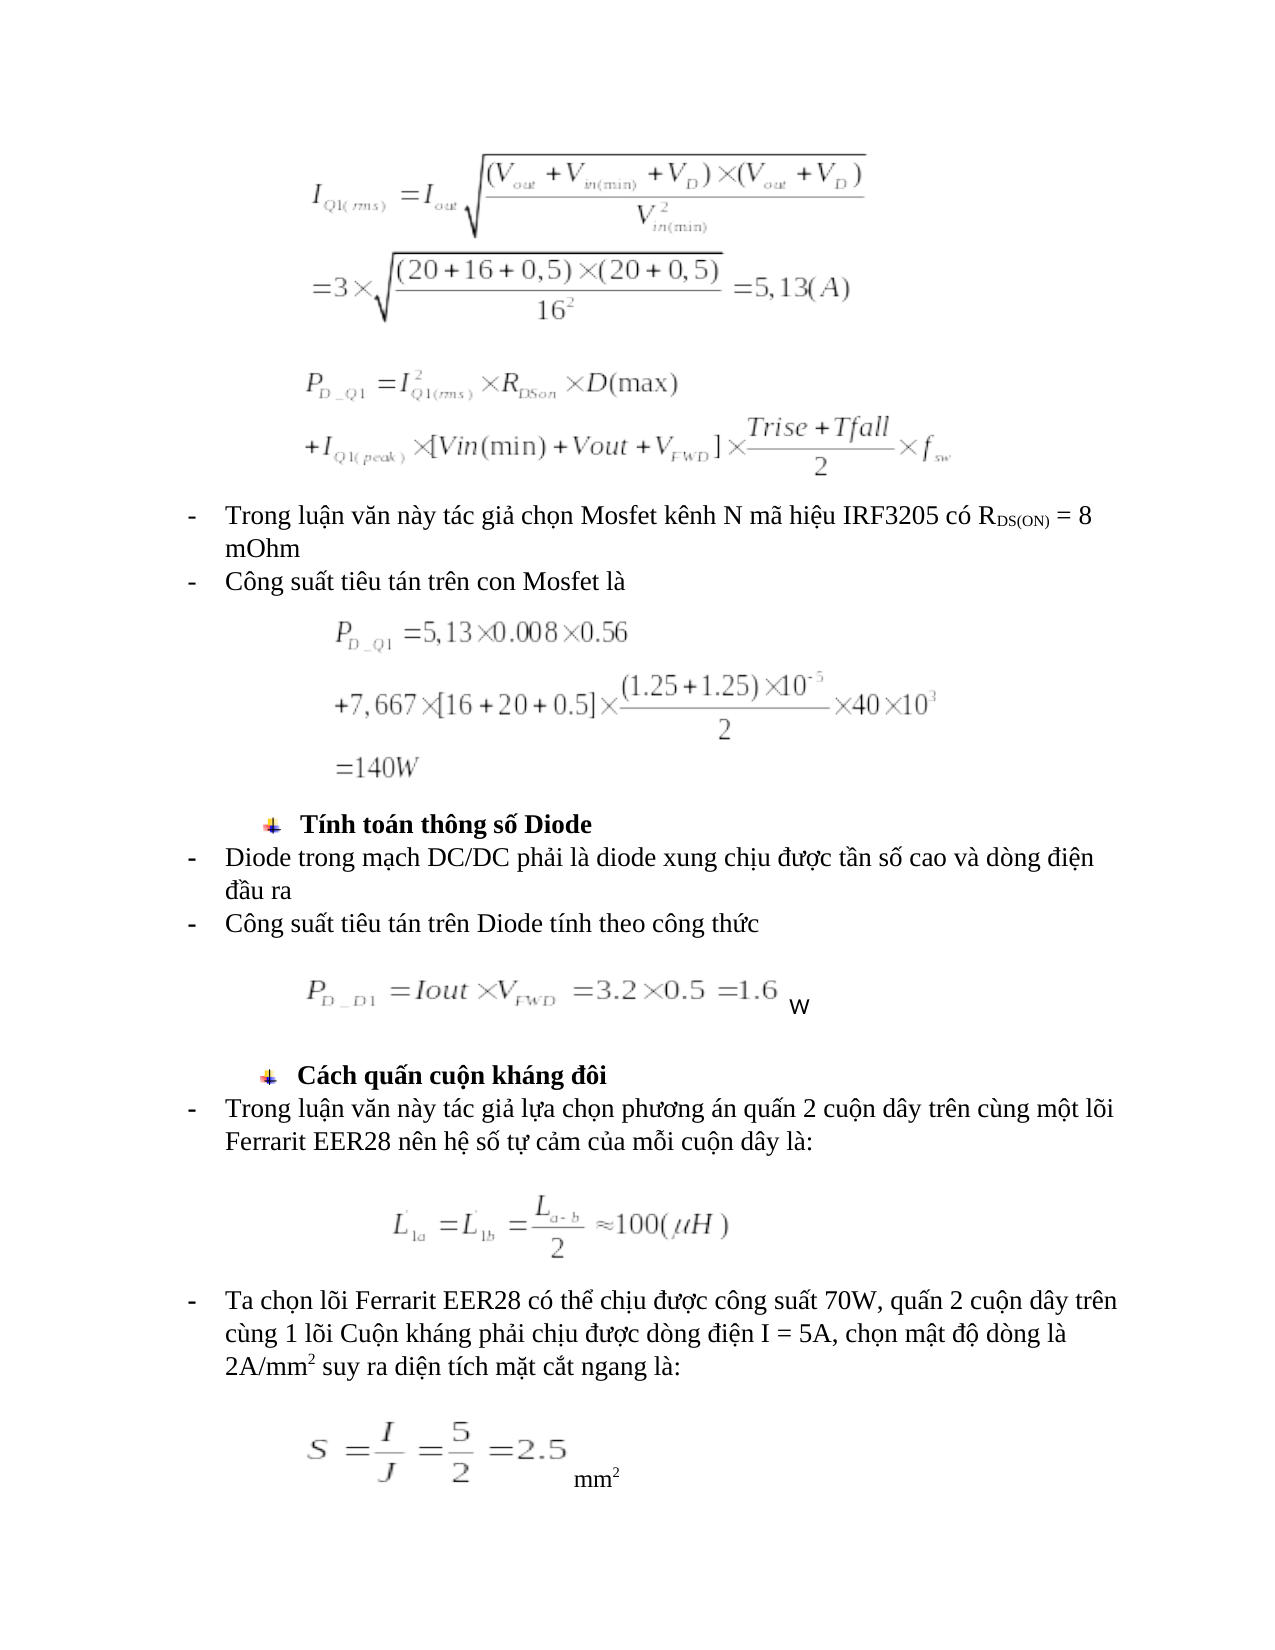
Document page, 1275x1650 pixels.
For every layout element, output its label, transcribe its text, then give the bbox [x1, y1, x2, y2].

picture [260, 1068, 277, 1085]
list W [269, 973, 1125, 1021]
list Ta chọn lõi Ferrarit EER28 có thể chịu được công suất 70W, quấn 2 cuộn dây trên cùng 1 lõi Cuộn kháng phải chịu được dòng điện I = 5A, chọn mật độ dòng là 2A/mm2 suy ra diện tích mặt cắt ngang là: [187, 1284, 1125, 1381]
list Trong luận văn này tác giả lựa chọn phương án quấn 2 cuộn dây trên cùng một lõi Ferrarit EER28 nên hệ số tự cảm của mỗi cuộn dây là: [187, 1092, 1125, 1156]
picture [263, 816, 281, 834]
list mm2 [269, 1416, 1125, 1493]
list Cách quấn cuộn kháng đôi [259, 1059, 1125, 1091]
list Tính toán thông số Diode [262, 808, 1125, 839]
list Công suất tiêu tán trên con Mosfet là [187, 565, 1125, 596]
list Trong luận văn này tác giả chọn Mosfet kênh N mã hiệu IRF3205 có RDS(ON) = 8 mOhm [187, 499, 1125, 563]
list Công suất tiêu tán trên Diode tính theo công thức [187, 907, 1125, 938]
list Diode trong mạch DC/DC phải là diode xung chịu được tần số cao và dòng điện đầu ra [187, 841, 1125, 905]
